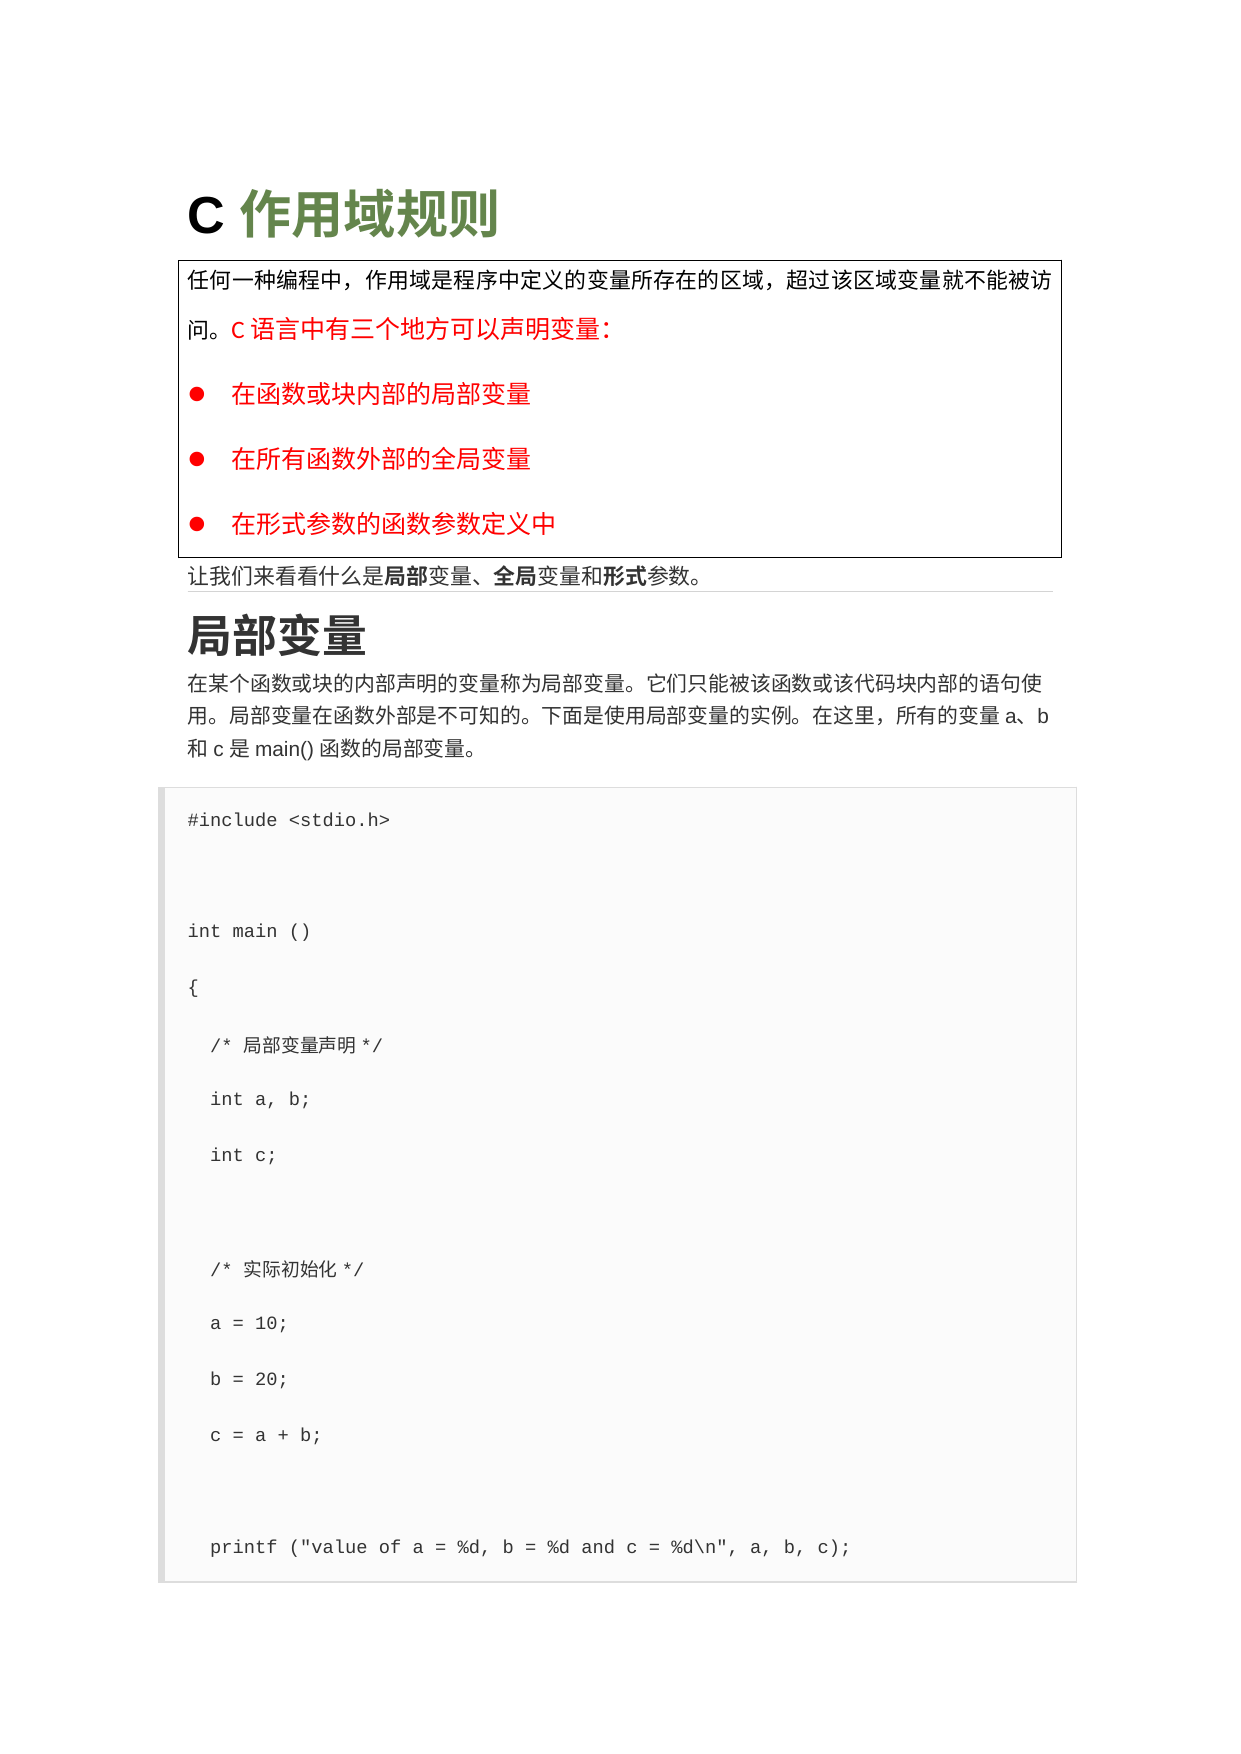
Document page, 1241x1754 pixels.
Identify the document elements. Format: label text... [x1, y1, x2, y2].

text 任何一种编程中，作用域是程序中定义的变量所存在的区域，超过该区域变量就不能被访问。C 语言中有三个地方可以声明变量： [179, 261, 1061, 360]
text 让我们来看看什么是局部变量、全局变量和形式参数。 [187, 558, 1053, 591]
text /* 实际初始化 */ [165, 1234, 1076, 1285]
text int c; [165, 1122, 1076, 1173]
text a = 10; [165, 1290, 1076, 1341]
text b = 20; [165, 1346, 1076, 1397]
text c = a + b; [165, 1402, 1076, 1453]
text /* 局部变量声明 */ [165, 1010, 1076, 1061]
text C 作用域规则 [187, 162, 1053, 259]
list 在函数或块内部的局部变量 [187, 360, 1053, 425]
text { [165, 954, 1076, 1005]
text int a, b; [165, 1066, 1076, 1117]
list 在形式参数的函数参数定义中 [179, 487, 1061, 557]
text int main () [165, 898, 1076, 949]
text 在某个函数或块的内部声明的变量称为局部变量。它们只能被该函数或该代码块内部的语句使用。局部变量在函数外部是不可知的。下面是使用局部变量的实例。在这里，所有的变量 a、b 和 c 是 main() 函数的局部变量。 [187, 666, 1053, 763]
list 在所有函数外部的全局变量 [187, 425, 1053, 487]
text #include <stdio.h> [165, 788, 1076, 837]
text printf ("value of a = %d, b = %d and c = %d\n", a, b, c); [165, 1514, 1076, 1581]
text 局部变量 [187, 592, 1053, 666]
